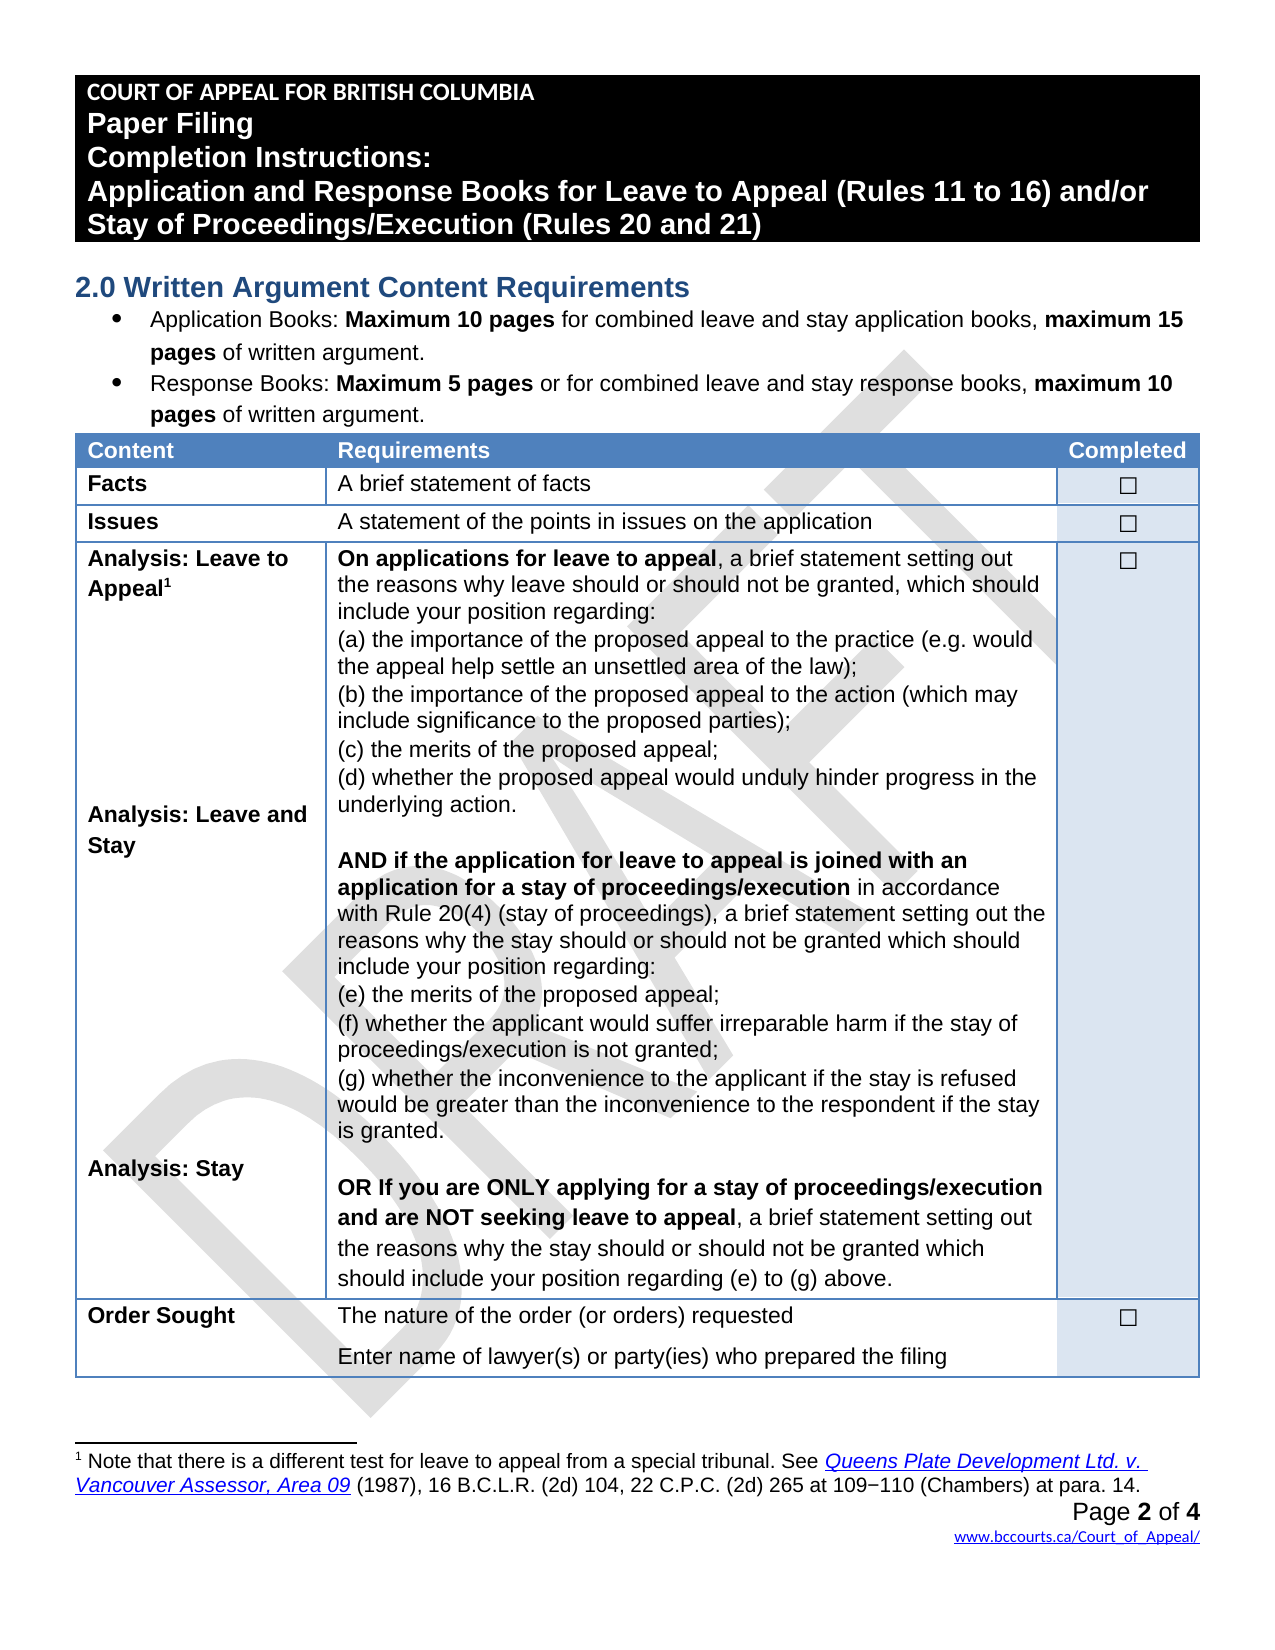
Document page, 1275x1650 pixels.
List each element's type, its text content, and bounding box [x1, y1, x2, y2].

table_cell Issues [77, 506, 326, 541]
table_cell On applications for leave to appeal, a brief statement setting out the reasons why leave should or should not be granted, which should include your position regarding: (a) the importance of the proposed appeal to the practice (e.g. would the appeal help settle an unsettled area of the law); (b) the importance of the proposed appeal to the action (which may include significance to the proposed parties); (c) the merits of the proposed appeal; (d) whether the proposed appeal would unduly hinder progress in the underlying action. AND if the application for leave to appeal is joined with an application for a stay of proceedings/execution in accordance with Rule 20(4) (stay of proceedings), a brief statement setting out the reasons why the stay should or should not be granted which should include your position regarding: (e) the merits of the proposed appeal; (f) whether the applicant would suffer irreparable harm if the stay of proceedings/execution is not granted; (g) whether the inconvenience to the applicant if the stay is refused would be greater than the inconvenience to the respondent if the stay is granted. OR If you are ONLY applying for a stay of proceedings/execution and are NOT seeking leave to appeal, a brief statement setting out the reasons why the stay should or should not be granted which should include your position regarding (e) to (g) above. [327, 543, 1056, 1297]
table_cell Facts [77, 468, 325, 503]
table_cell Order Sought [77, 1300, 326, 1376]
table_cell Analysis: Leave to Appeal Analysis: Leave and Stay Analysis: Stay [77, 543, 325, 1297]
list Application Books: Maximum 10 pages for combined leave and stay application books, maximum 15 pages of written argument. [112, 306, 1200, 366]
table_header Content [77, 435, 326, 466]
table_header Requirements [326, 435, 1057, 466]
table_cell A brief statement of facts [327, 468, 1056, 503]
table_cell A statement of the points in issues on the application [326, 506, 1057, 541]
table_cell The nature of the order (or orders) requested Enter name of lawyer(s) or party(ies) who prepared the filing [326, 1300, 1057, 1376]
list Response Books: Maximum 5 pages or for combined leave and stay response books, maximum 10 pages of written argument. [112, 370, 1200, 427]
table_header Completed [1057, 435, 1198, 466]
subtitle 2.0 Written Argument Content Requirements [75, 271, 1200, 304]
